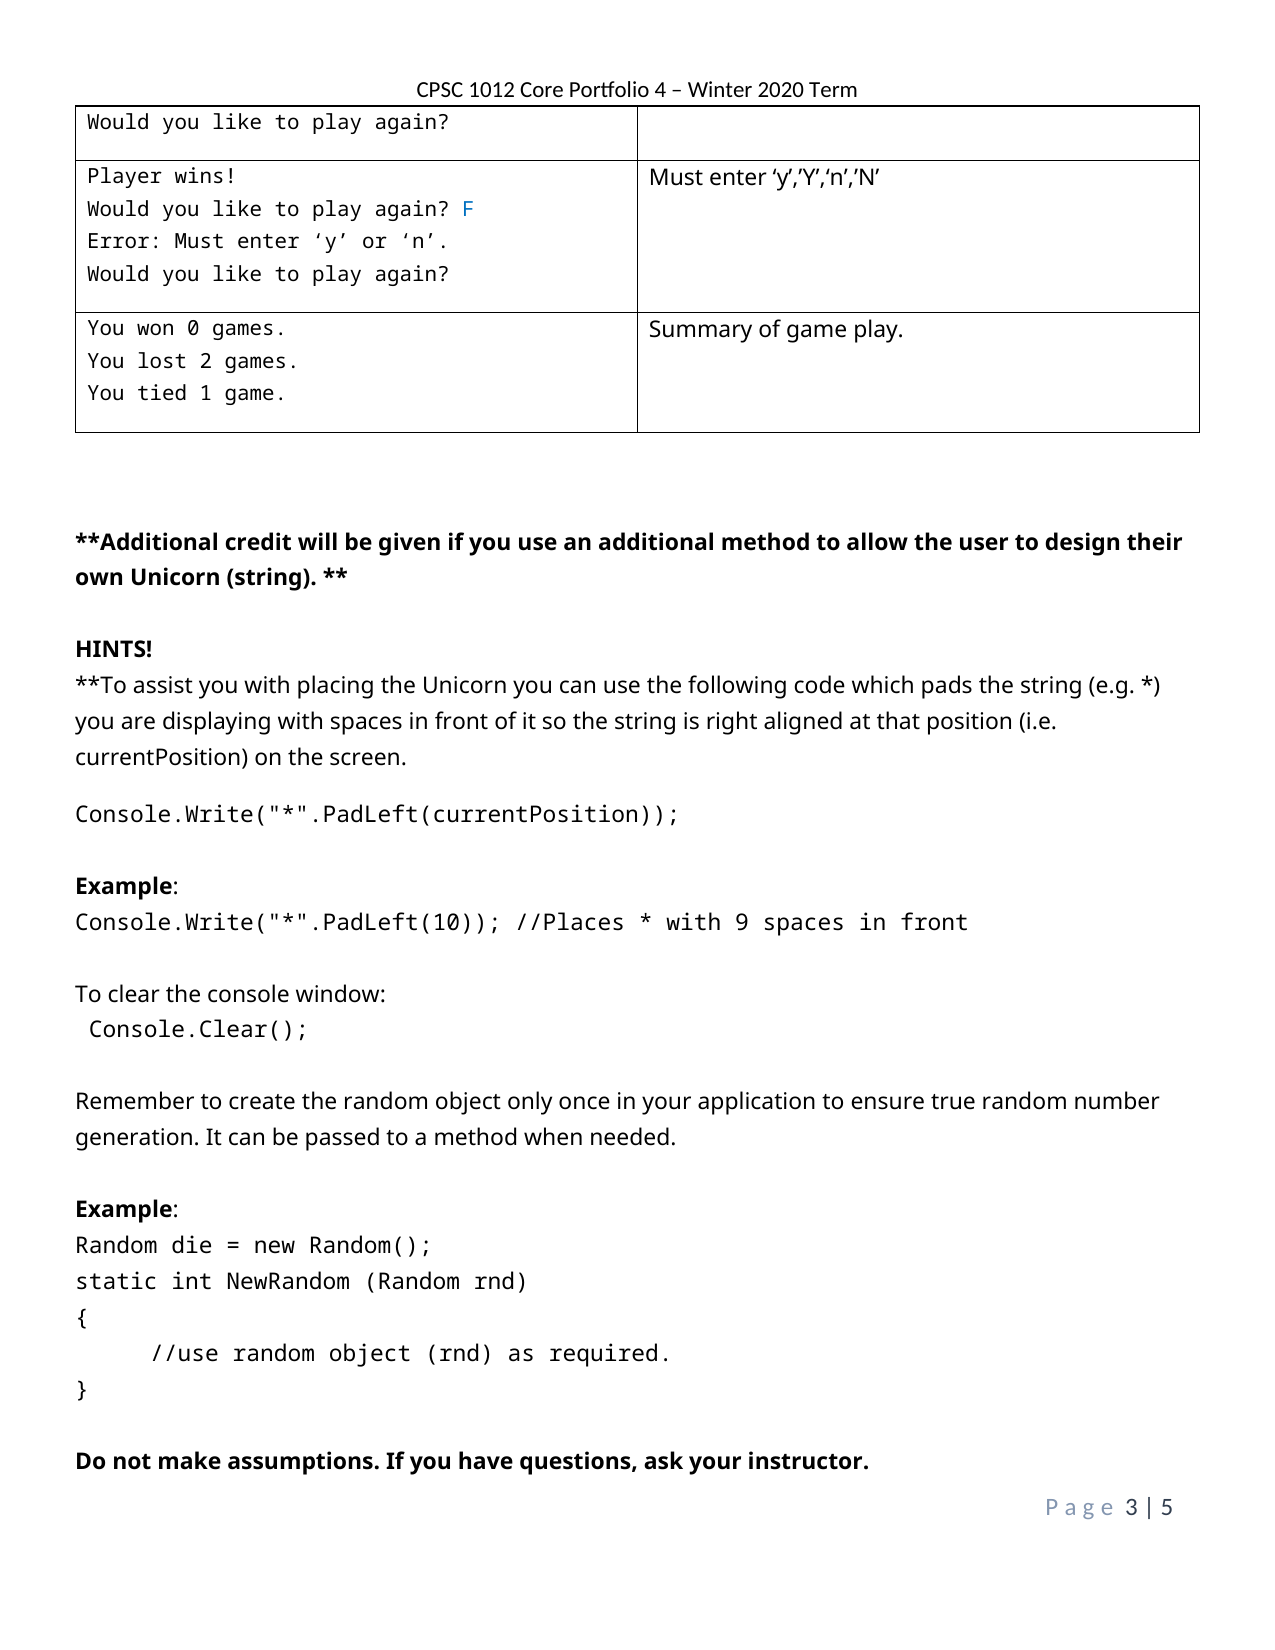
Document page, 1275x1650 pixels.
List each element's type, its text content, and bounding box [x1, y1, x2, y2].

text } [75, 1373, 1200, 1404]
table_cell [638, 107, 1199, 160]
table_cell Player wins! Would you like to play again? F Error: Must enter ‘y’ or ‘n’. Would you like to play again? [76, 161, 637, 312]
table_cell Summary of game play. [638, 313, 1199, 432]
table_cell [76, 107, 637, 160]
text { [75, 1301, 1200, 1332]
text Remember to create the random object only once in your application to ensure true random number generation. It can be passed to a method when needed. [75, 1085, 1200, 1152]
text Console.Write("*".PadLeft(10)); //Places * with 9 spaces in front [75, 906, 1200, 937]
table_cell You won 0 games. You lost 2 games. You tied 1 game. [76, 313, 637, 432]
text To clear the console window: [75, 977, 1200, 1009]
table_cell Must enter ‘y’,’Y’,‘n’,’N’ [638, 161, 1199, 312]
text Do not make assumptions. If you have questions, ask your instructor. [75, 1445, 1200, 1476]
text **To assist you with placing the Unicorn you can use the following code which pads the string (e.g. *) you are displaying with spaces in front of it so the string is right aligned at that position (i.e. currentPosition) on the screen. [75, 669, 1200, 772]
text **Additional credit will be given if you use an additional method to allow the user to design their own Unicorn (string). ** [75, 525, 1200, 593]
text Random die = new Random(); [75, 1229, 1200, 1260]
text //use random object (rnd) as required. [75, 1337, 1200, 1368]
text Example: [75, 870, 1200, 901]
text static int NewRandom (Random rnd) [75, 1265, 1200, 1296]
text Example: [75, 1193, 1200, 1224]
text HINTS! [75, 633, 1200, 664]
text Console.Write("*".PadLeft(currentPosition)); [75, 798, 1200, 829]
text Console.Clear(); [75, 1013, 1200, 1045]
